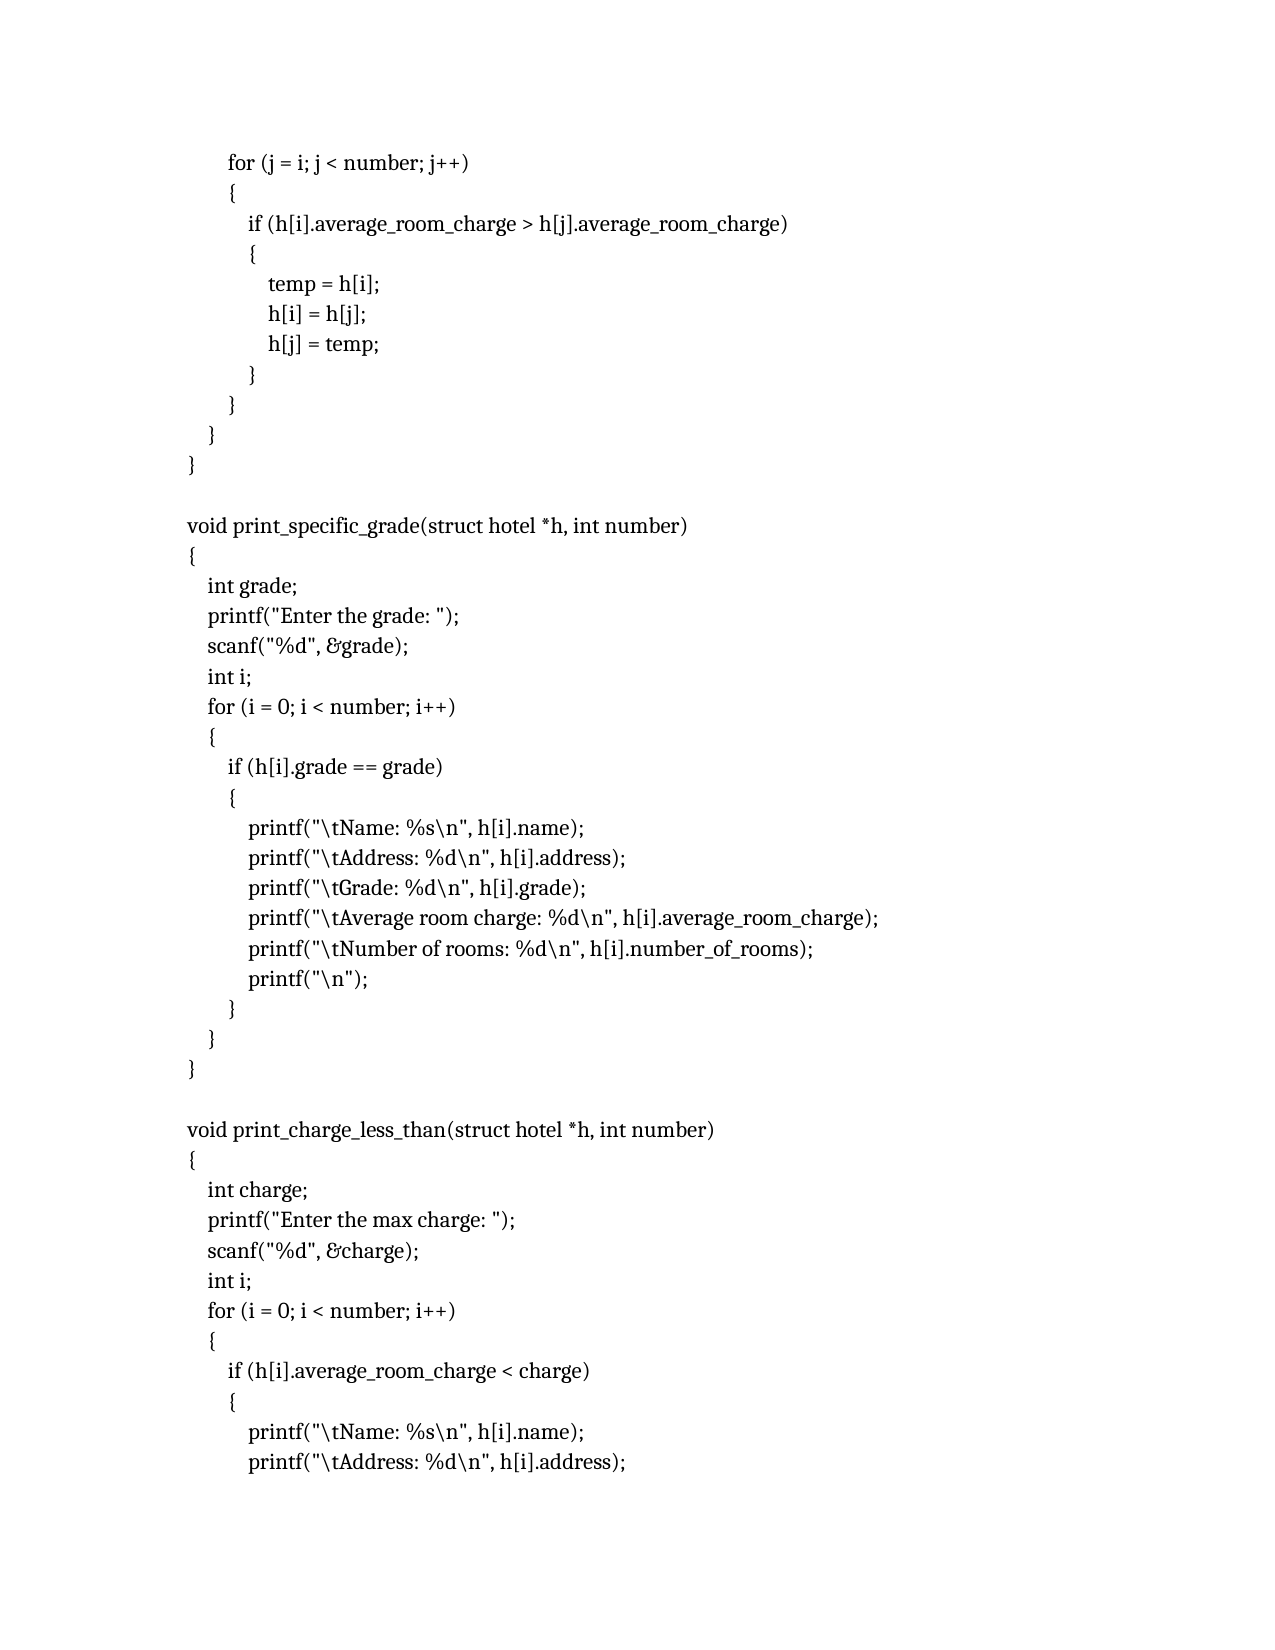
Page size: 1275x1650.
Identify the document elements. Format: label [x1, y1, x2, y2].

text [187, 150, 1087, 1475]
